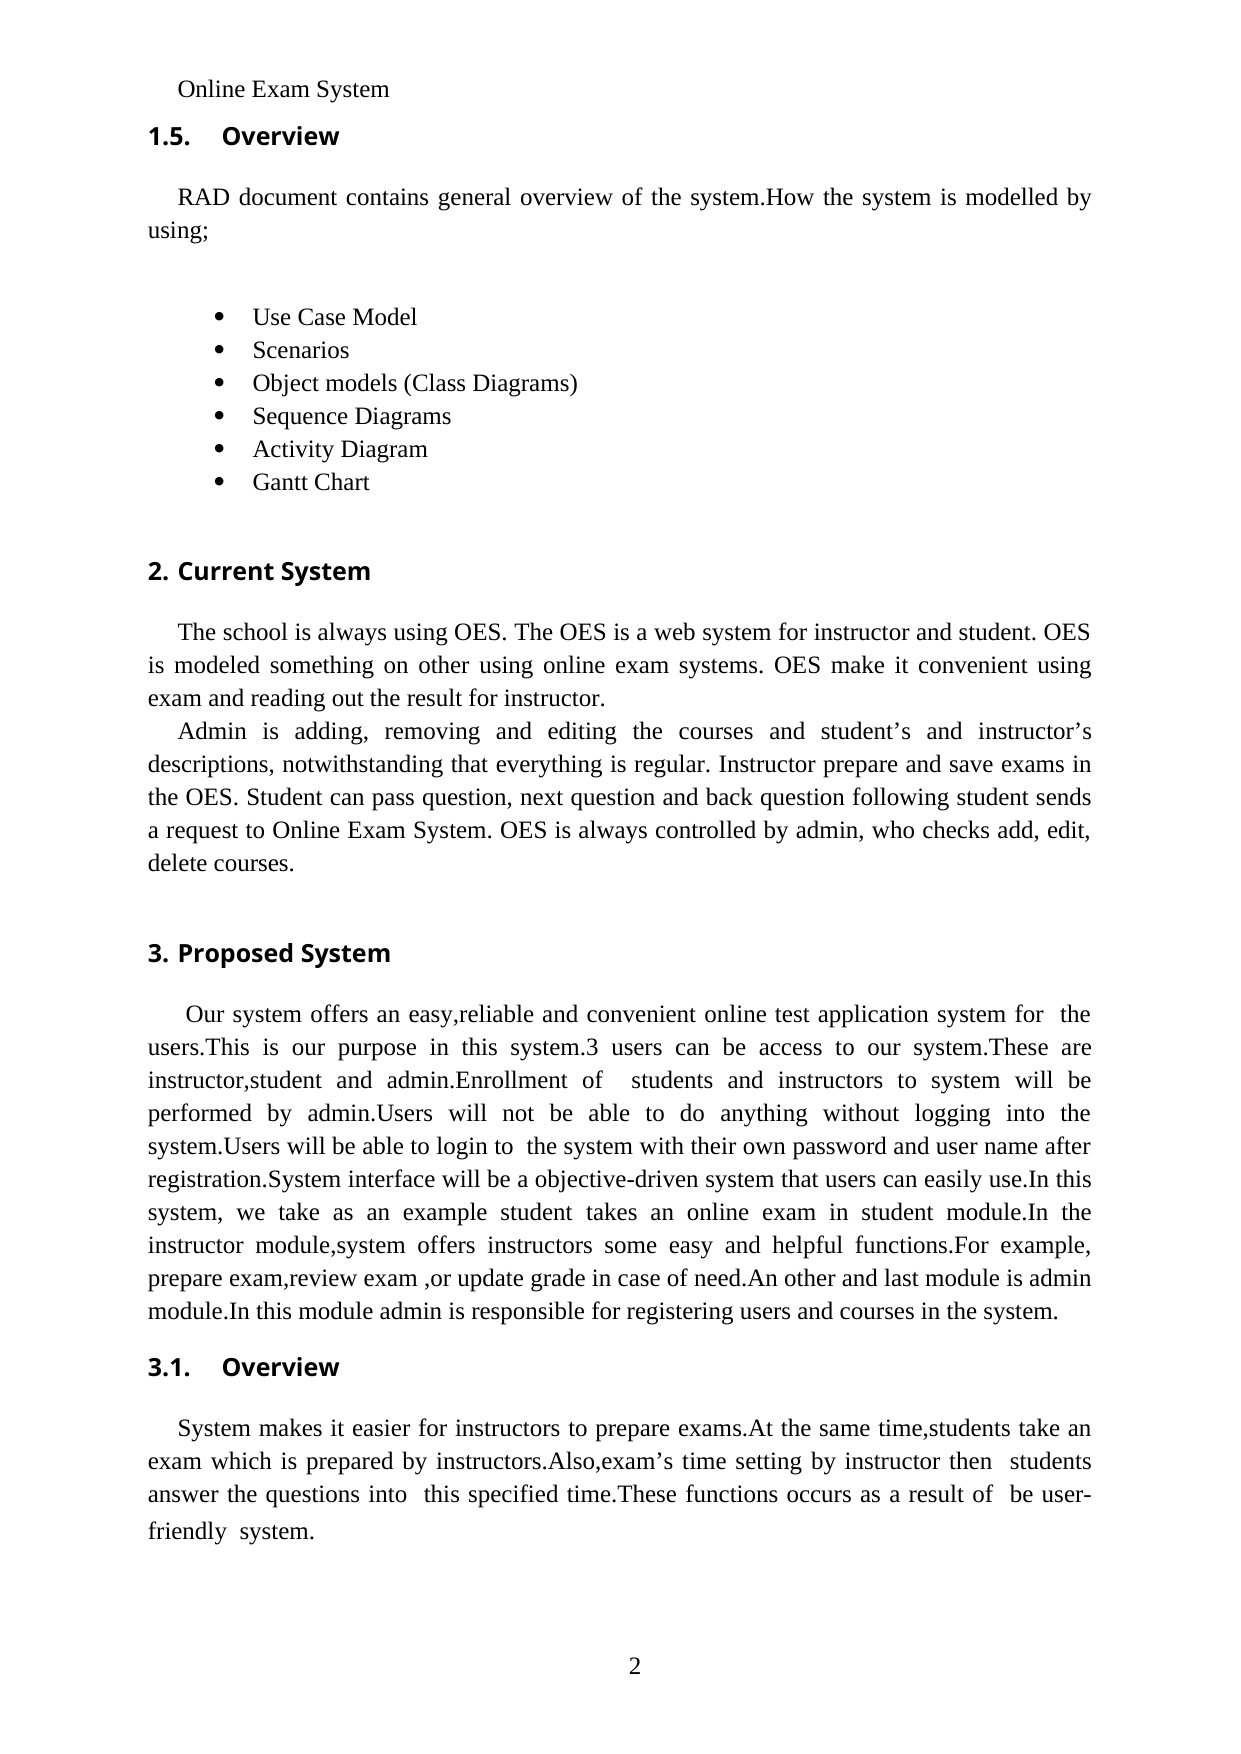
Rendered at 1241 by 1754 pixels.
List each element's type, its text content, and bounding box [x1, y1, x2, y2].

text Our system offers an easy,reliable and convenient online test application system for the users.This is our purpose in this system.3 users can be access to our system.These are instructor,student and admin.Enrollment of students and instructors to system will be performed by admin.Users will not be able to do anything without logging into the system.Users will be able to login to the system with their own password and user name after registration.System interface will be a objective-driven system that users can easily use.In this system, we take as an example student takes an online exam in student module.In the instructor module,system offers instructors some easy and helpful functions.For example, prepare exam,review exam ,or update grade in case of need.An other and last module is admin module.In this module admin is responsible for registering users and courses in the system. [148, 999, 1093, 1325]
list Scenarios [215, 335, 1093, 363]
subtitle Overview [148, 118, 1093, 152]
list Activity Diagram [215, 434, 1093, 462]
text Admin is adding, removing and editing the courses and student’s and instructor’s descriptions, notwithstanding that everything is regular. Instructor prepare and save exams in the OES. Student can pass question, next question and back question following student sends a request to Online Exam System. OES is always controlled by admin, who checks add, edit, delete courses. [148, 716, 1093, 877]
subtitle Current System [148, 554, 1093, 588]
subtitle Overview [148, 1350, 1093, 1384]
list Object models (Class Diagrams) [215, 368, 1093, 396]
list Gantt Chart [215, 467, 1093, 496]
text The school is always using OES. The OES is a web system for instructor and student. OES is modeled something on other using online exam systems. OES make it convenient using exam and reading out the result for instructor. [148, 617, 1093, 712]
text RAD document contains general overview of the system.How the system is modelled by using; [148, 182, 1093, 243]
list Sequence Diagrams [215, 401, 1093, 429]
subtitle Proposed System [148, 935, 1093, 969]
list Use Case Model [215, 302, 1093, 330]
text System makes it easier for instructors to prepare exams.At the same time,students take an exam which is prepared by instructors.Also,exam’s time setting by instructor then students answer the questions into this specified time.These functions occurs as a result of be user-friendly system. [148, 1413, 1093, 1546]
